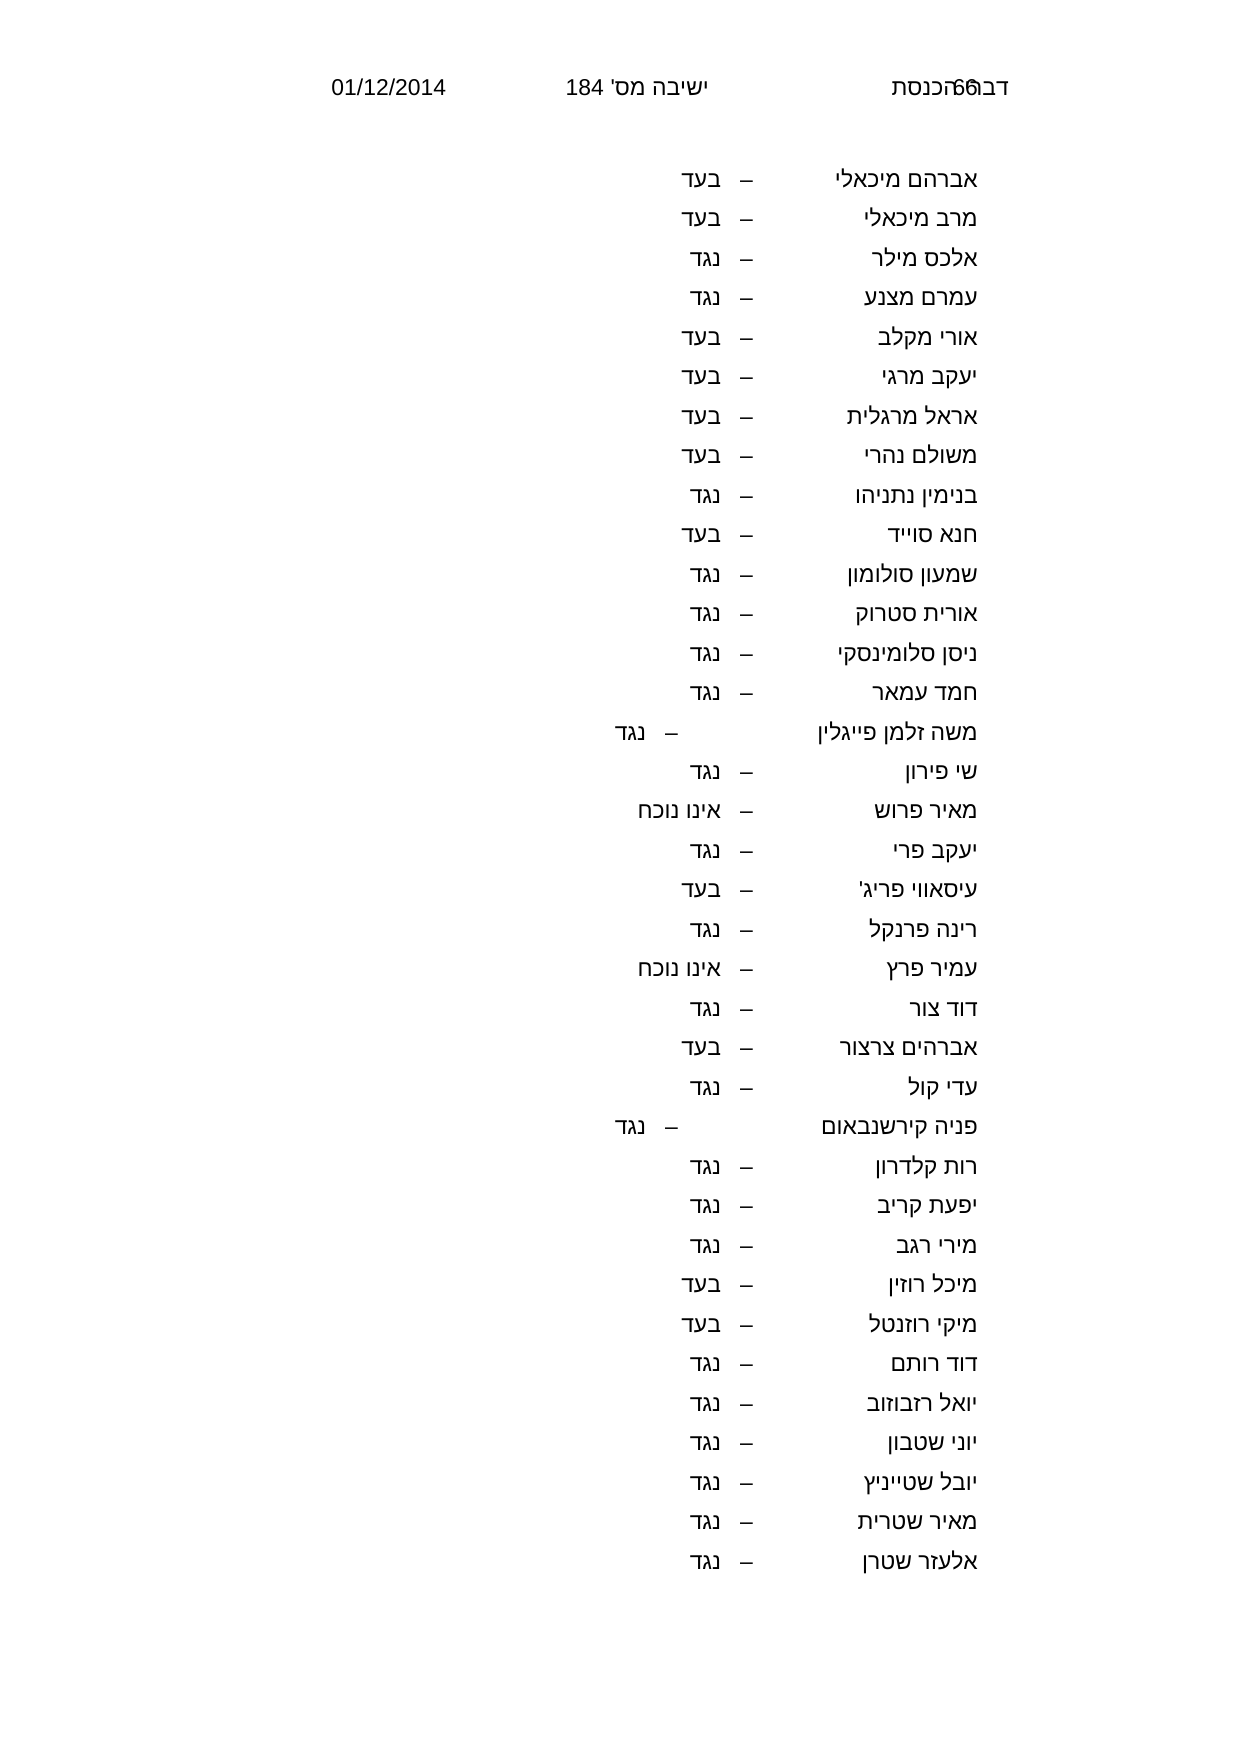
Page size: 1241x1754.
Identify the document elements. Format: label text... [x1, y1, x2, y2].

text אברהים צרצור – בעד [187, 1034, 1053, 1061]
text דוד צור – נגד [187, 995, 1053, 1021]
text מיכל רוזין – בעד [187, 1271, 1053, 1298]
text אלכס מילר – נגד [187, 245, 1053, 271]
text עדי קול – נגד [187, 1074, 1053, 1100]
text שמעון סולומון – נגד [187, 561, 1053, 587]
text דוד רותם – נגד [187, 1350, 1053, 1377]
text משה זלמן פייגלין – נגד [187, 718, 1053, 745]
text משולם נהרי – בעד [187, 442, 1053, 468]
text בנימין נתניהו – נגד [187, 482, 1053, 508]
text ניסן סלומינסקי – נגד [187, 639, 1053, 666]
text עמיר פרץ – אינו נוכח [187, 955, 1053, 982]
text יובל שטייניץ – נגד [187, 1469, 1053, 1495]
text מיקי רוזנטל – בעד [187, 1311, 1053, 1337]
text מרב מיכאלי – בעד [187, 205, 1053, 232]
text אראל מרגלית – בעד [187, 403, 1053, 429]
text חנא סוייד – בעד [187, 521, 1053, 547]
text עמרם מצנע – נגד [187, 284, 1053, 311]
text אורית סטרוק – נגד [187, 600, 1053, 626]
text שי פירון – נגד [187, 758, 1053, 784]
text יעקב מרגי – בעד [187, 363, 1053, 389]
text אברהם מיכאלי – בעד [187, 166, 1053, 192]
text רות קלדרון – נגד [187, 1153, 1053, 1179]
text חמד עמאר – נגד [187, 679, 1053, 705]
text עיסאווי פריג' – בעד [187, 876, 1053, 903]
text אלעזר שטרן – נגד [187, 1548, 1053, 1574]
text יפעת קריב – נגד [187, 1192, 1053, 1219]
text מאיר פרוש – אינו נוכח [187, 797, 1053, 824]
text פניה קירשנבאום – נגד [187, 1113, 1053, 1140]
text רינה פרנקל – נגד [187, 916, 1053, 942]
text יואל רזבוזוב – נגד [187, 1390, 1053, 1416]
text יוני שטבון – נגד [187, 1429, 1053, 1456]
text יעקב פרי – נגד [187, 837, 1053, 863]
text מאיר שטרית – נגד [187, 1508, 1053, 1534]
text מירי רגב – נגד [187, 1232, 1053, 1258]
text אורי מקלב – בעד [187, 324, 1053, 350]
